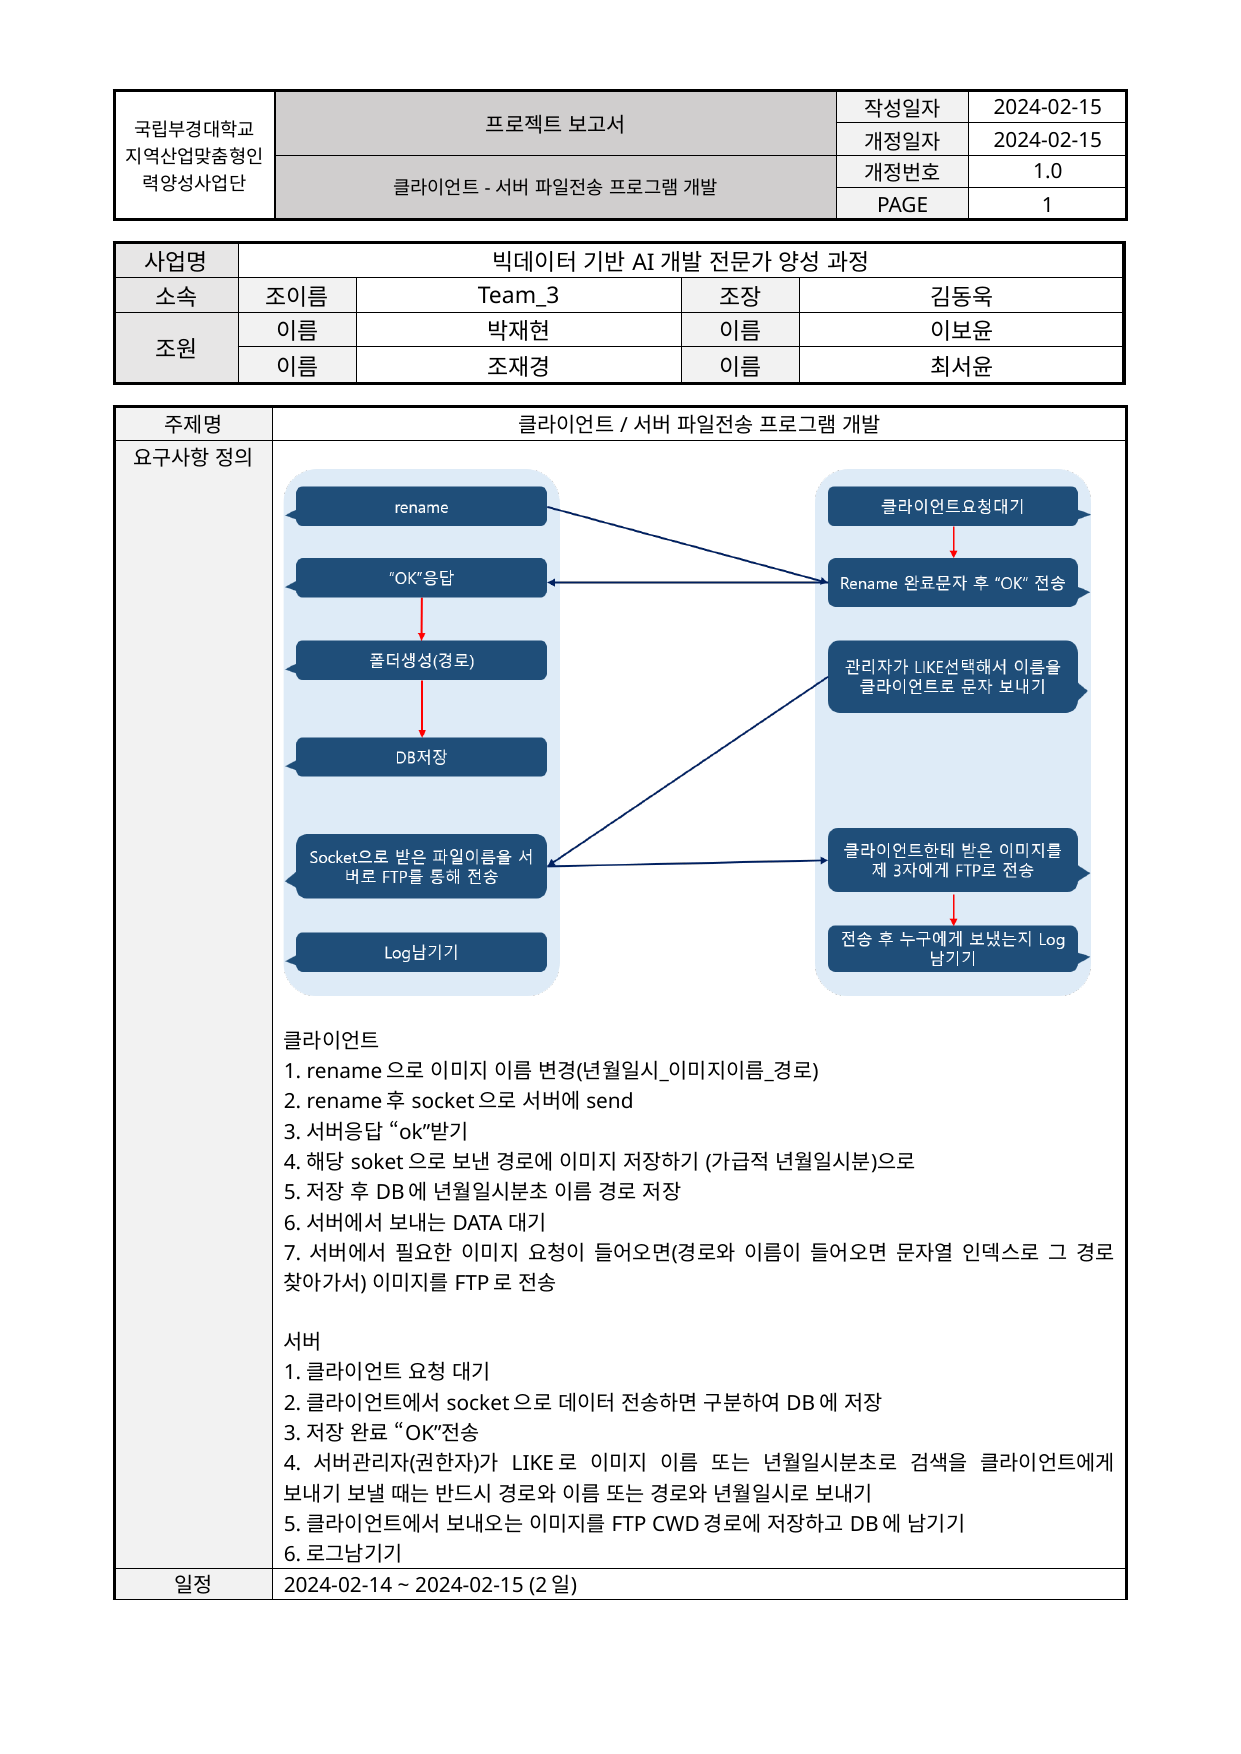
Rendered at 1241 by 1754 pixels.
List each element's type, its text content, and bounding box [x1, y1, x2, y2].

table_header 빅데이터 기반 AI 개발 전문가 양성 과정 [239, 244, 1122, 277]
table_cell 이름 [239, 347, 356, 382]
table_cell 조원 [116, 313, 238, 382]
table_cell 이름 [682, 313, 799, 346]
table_cell 소속 [116, 278, 238, 312]
table_cell 클라이언트 1. rename으로 이미지 이름 변경(년월일시_이미지이름_경로) 2. rename후 socket으로 서버에 send 3. 서버응답 “ok”받기 4. 해당 soket으로 보낸 경로에 이미지 저장하기 (가급적 년월일시분)으로 5. 저장 후 DB에 년월일시분초 이름 경로 저장 6. 서버에서 보내는 DATA 대기 7. 서버에서 필요한 이미지 요청이 들어오면(경로와 이름이 들어오면 문자열 인덱스로 그 경로 찾아가서) 이미지를 FTP로 전송 서버 1. 클라이언트 요청 대기 2. 클라이언트에서 socket으로 데이터 전송하면 구분하여 DB에 저장 3. 저장 완료 “OK”전송 4. 서버관리자(권한자)가 LIKE로 이미지 이름 또는 년월일시분초로 검색을 클라이언트에게 보내기 보낼 때는 반드시 경로와 이름 또는 경로와 년월일시로 보내기 5. 클라이언트에서 보내오는 이미지를 FTP CWD경로에 저장하고 DB에 남기기 6. 로그남기기 [273, 441, 1125, 1568]
table_header 주제명 [116, 408, 272, 440]
table_cell 조재경 [357, 347, 681, 382]
table_cell 요구사항 정의 [116, 441, 272, 1568]
table_cell 이름 [239, 313, 356, 346]
table_cell 박재현 [357, 313, 681, 346]
table_cell 김동욱 [800, 278, 1122, 312]
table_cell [273, 1569, 1125, 1599]
table_cell 조이름 [239, 278, 356, 312]
table_cell Team_3 [357, 278, 681, 312]
table_cell 최서윤 [800, 347, 1122, 382]
table_header 사업명 [116, 244, 238, 277]
table_cell 조장 [682, 278, 799, 312]
table_header 클라이언트 / 서버 파일전송 프로그램 개발 [273, 408, 1125, 440]
table_cell 이름 [682, 347, 799, 382]
table_cell 이보윤 [800, 313, 1122, 346]
table_cell 일정 [116, 1569, 272, 1599]
picture [283, 469, 1091, 996]
